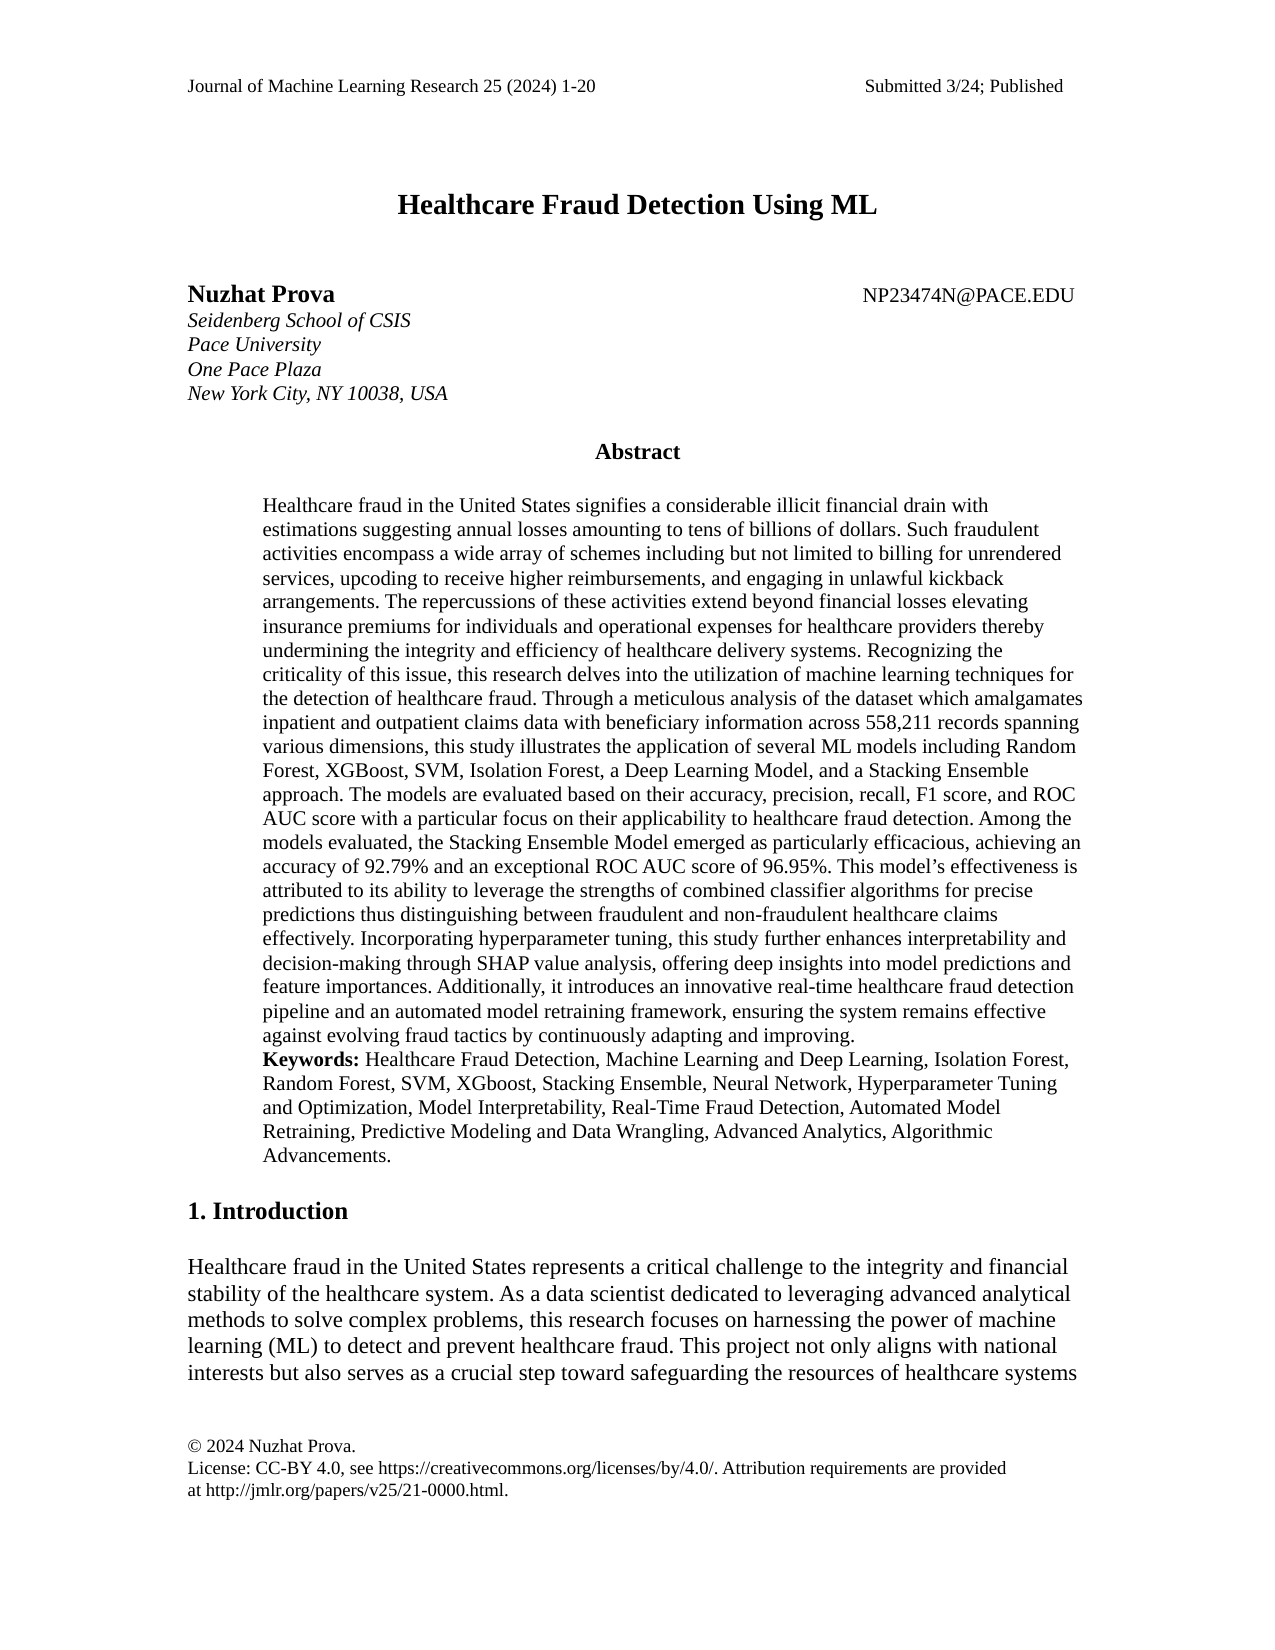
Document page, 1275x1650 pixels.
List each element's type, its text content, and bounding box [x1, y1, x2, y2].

text Seidenberg School of CSIS [187, 308, 1087, 332]
text Pace University One Pace Plaza New York City, NY 10038, USA [187, 332, 1087, 404]
text Nuzhat Prova NP23474N@PACE.EDU [187, 279, 1087, 308]
text 1. Introduction [187, 1196, 1087, 1224]
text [187, 1253, 1087, 1385]
text Healthcare Fraud Detection Using ML [187, 187, 1087, 221]
text Keywords: Healthcare Fraud Detection, Machine Learning and Deep Learning, Isolation Forest, Random Forest, SVM, XGboost, Stacking Ensemble, Neural Network, Hyperparameter Tuning and Optimization, Model Interpretability, Real-Time Fraud Detection, Automated Model Retraining, Predictive Modeling and Data Wrangling, Advanced Analytics, Algorithmic Advancements. [262, 1047, 1087, 1167]
text Healthcare fraud in the United States signifies a considerable illicit financial drain with estimations suggesting annual losses amounting to tens of billions of dollars. Such fraudulent activities encompass a wide array of schemes including but not limited to billing for unrendered services, upcoding to receive higher reimbursements, and engaging in unlawful kickback arrangements. The repercussions of these activities extend beyond financial losses elevating insurance premiums for individuals and operational expenses for healthcare providers thereby undermining the integrity and efficiency of healthcare delivery systems. Recognizing the criticality of this issue, this research delves into the utilization of machine learning techniques for the detection of healthcare fraud. Through a meticulous analysis of the dataset which amalgamates inpatient and outpatient claims data with beneficiary information across 558,211 records spanning various dimensions, this study illustrates the application of several ML models including Random Forest, XGBoost, SVM, Isolation Forest, a Deep Learning Model, and a Stacking Ensemble approach. The models are evaluated based on their accuracy, precision, recall, F1 score, and ROC AUC score with a particular focus on their applicability to healthcare fraud detection. Among the models evaluated, the Stacking Ensemble Model emerged as particularly efficacious, achieving an accuracy of 92.79% and an exceptional ROC AUC score of 96.95%. This model’s effectiveness is attributed to its ability to leverage the strengths of combined classifier algorithms for precise predictions thus distinguishing between fraudulent and non-fraudulent healthcare claims effectively. Incorporating hyperparameter tuning, this study further enhances interpretability and decision-making through SHAP value analysis, offering deep insights into model predictions and feature importances. Additionally, it introduces an innovative real-time healthcare fraud detection pipeline and an automated model retraining framework, ensuring the system remains effective against evolving fraud tactics by continuously adapting and improving. [262, 493, 1087, 1047]
text Abstract [187, 438, 1087, 464]
